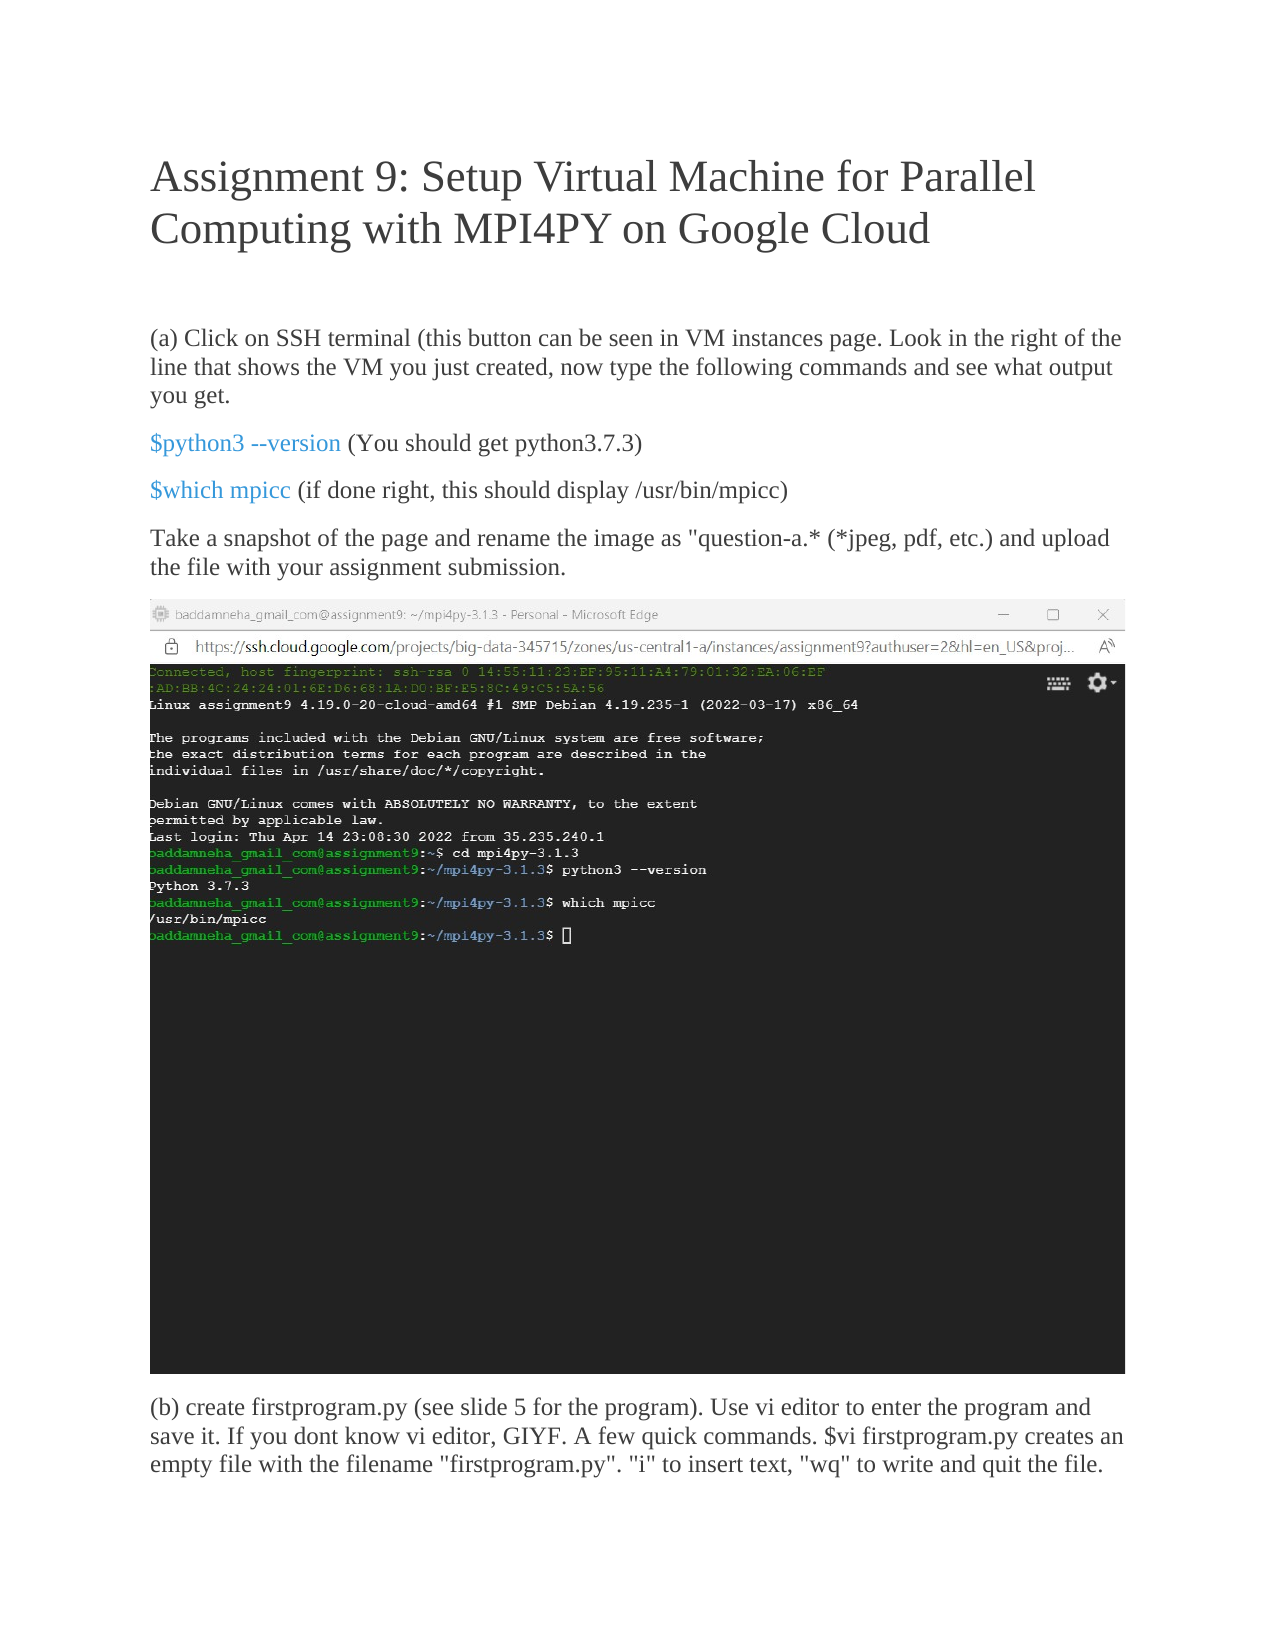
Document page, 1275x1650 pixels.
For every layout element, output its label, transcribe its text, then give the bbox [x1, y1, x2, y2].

text (a) Click on SSH terminal (this button can be seen in VM instances page. Look in the right of the line that shows the VM you just created, now type the following commands and see what output you get. [150, 323, 1125, 409]
text $python3 --version (You should get python3.7.3) [150, 428, 1125, 457]
picture [150, 599, 1125, 1374]
text Take a snapshot of the page and rename the image as "question-a.* (*jpeg, pdf, etc.) and upload the file with your assignment submission. [150, 523, 1125, 581]
text $which mpicc (if done right, this should display /usr/bin/mpicc) [150, 476, 1125, 504]
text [150, 1392, 1125, 1478]
text Assignment 9: Setup Virtual Machine for Parallel Computing with MPI4PY on Google Cloud [150, 150, 1125, 253]
